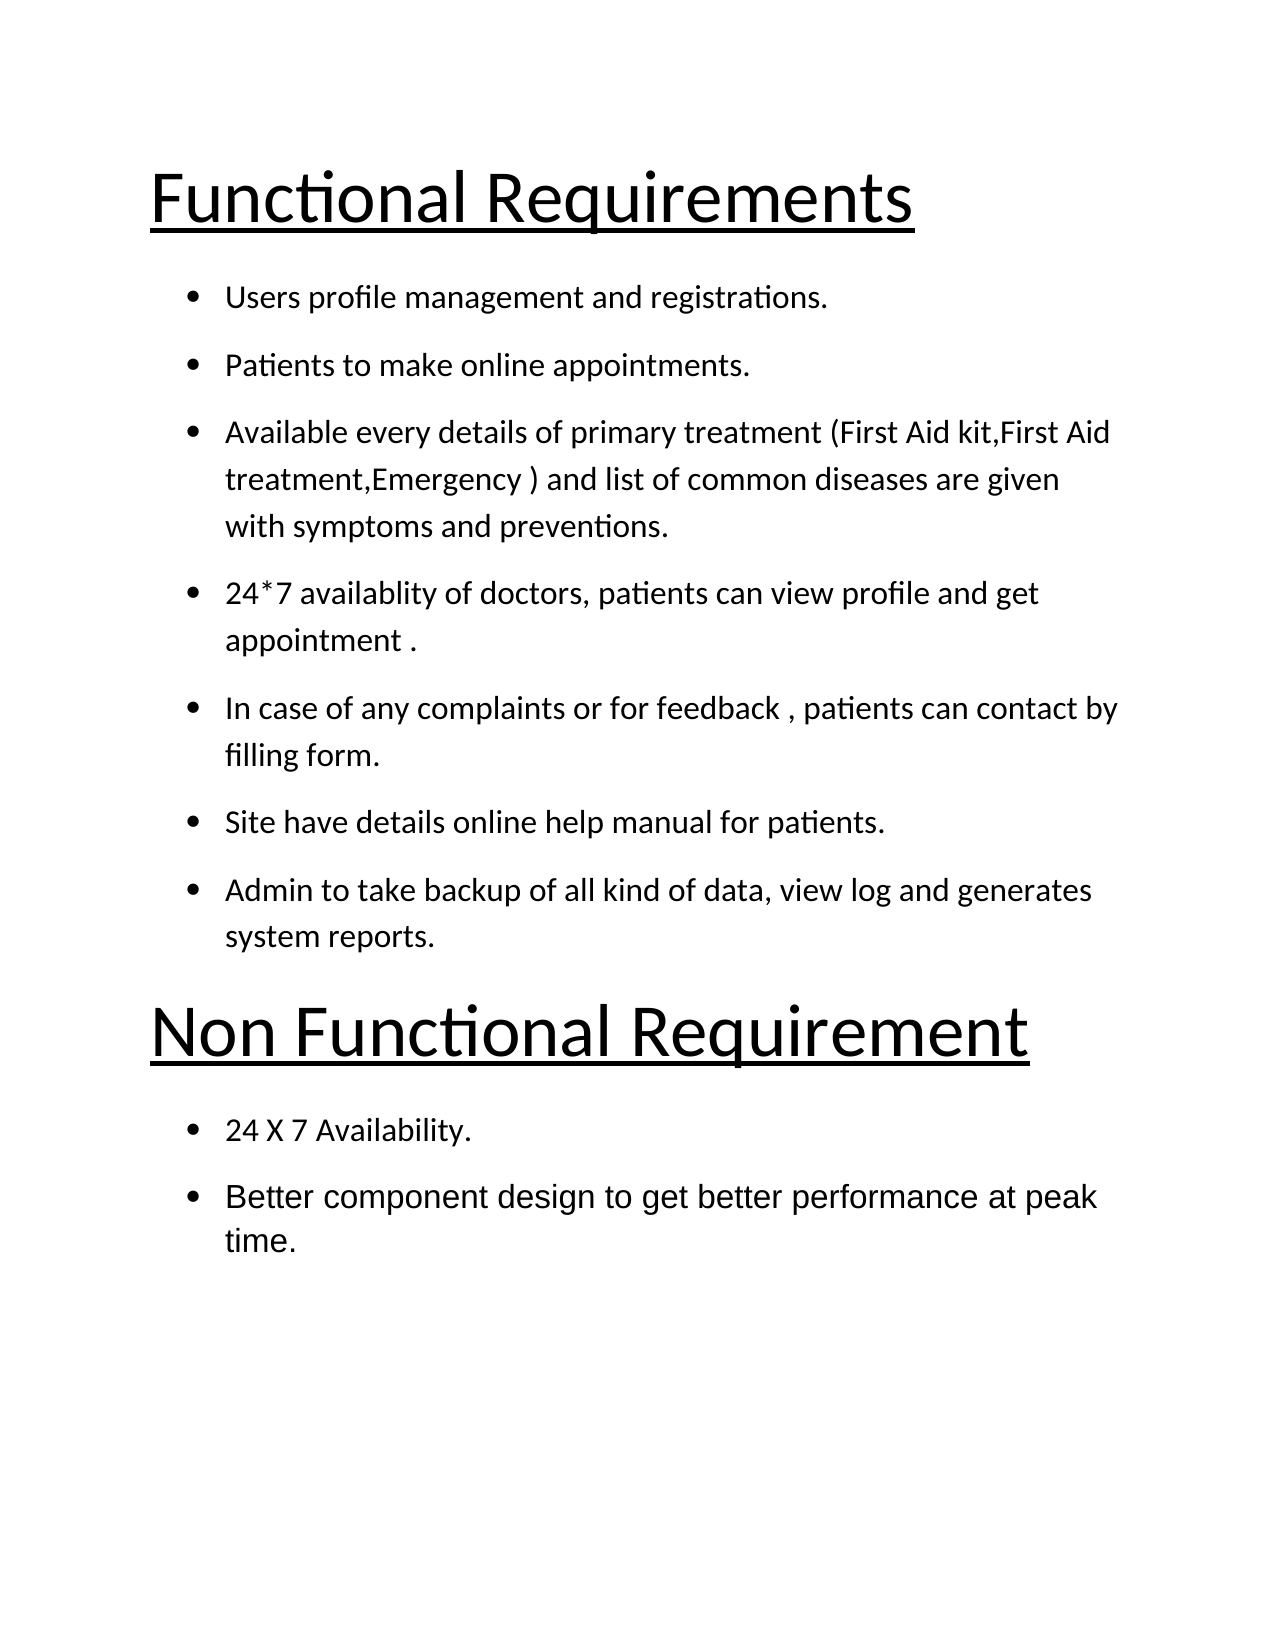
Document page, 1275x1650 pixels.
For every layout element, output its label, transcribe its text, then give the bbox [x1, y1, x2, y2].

text Functional Requirements [150, 150, 1125, 242]
list Admin to take backup of all kind of data, view log and generates system reports. [187, 869, 1125, 956]
list In case of any complaints or for feedback , patients can contact by filling form. [187, 687, 1125, 774]
list 24 X 7 Availability. [187, 1109, 1125, 1150]
list 24*7 availablity of doctors, patients can view profile and get appointment . [187, 572, 1125, 660]
list Better component design to get better performance at peak time. [187, 1177, 1125, 1259]
list Site have details online help manual for patients. [187, 801, 1125, 842]
list Patients to make online appointments. [187, 344, 1125, 384]
list Users profile management and registrations. [187, 276, 1125, 317]
list Available every details of primary treatment (First Aid kit,First Aid treatment,Emergency ) and list of common diseases are given with symptoms and preventions. [187, 411, 1125, 546]
text Non Functional Requirement [150, 983, 1125, 1075]
